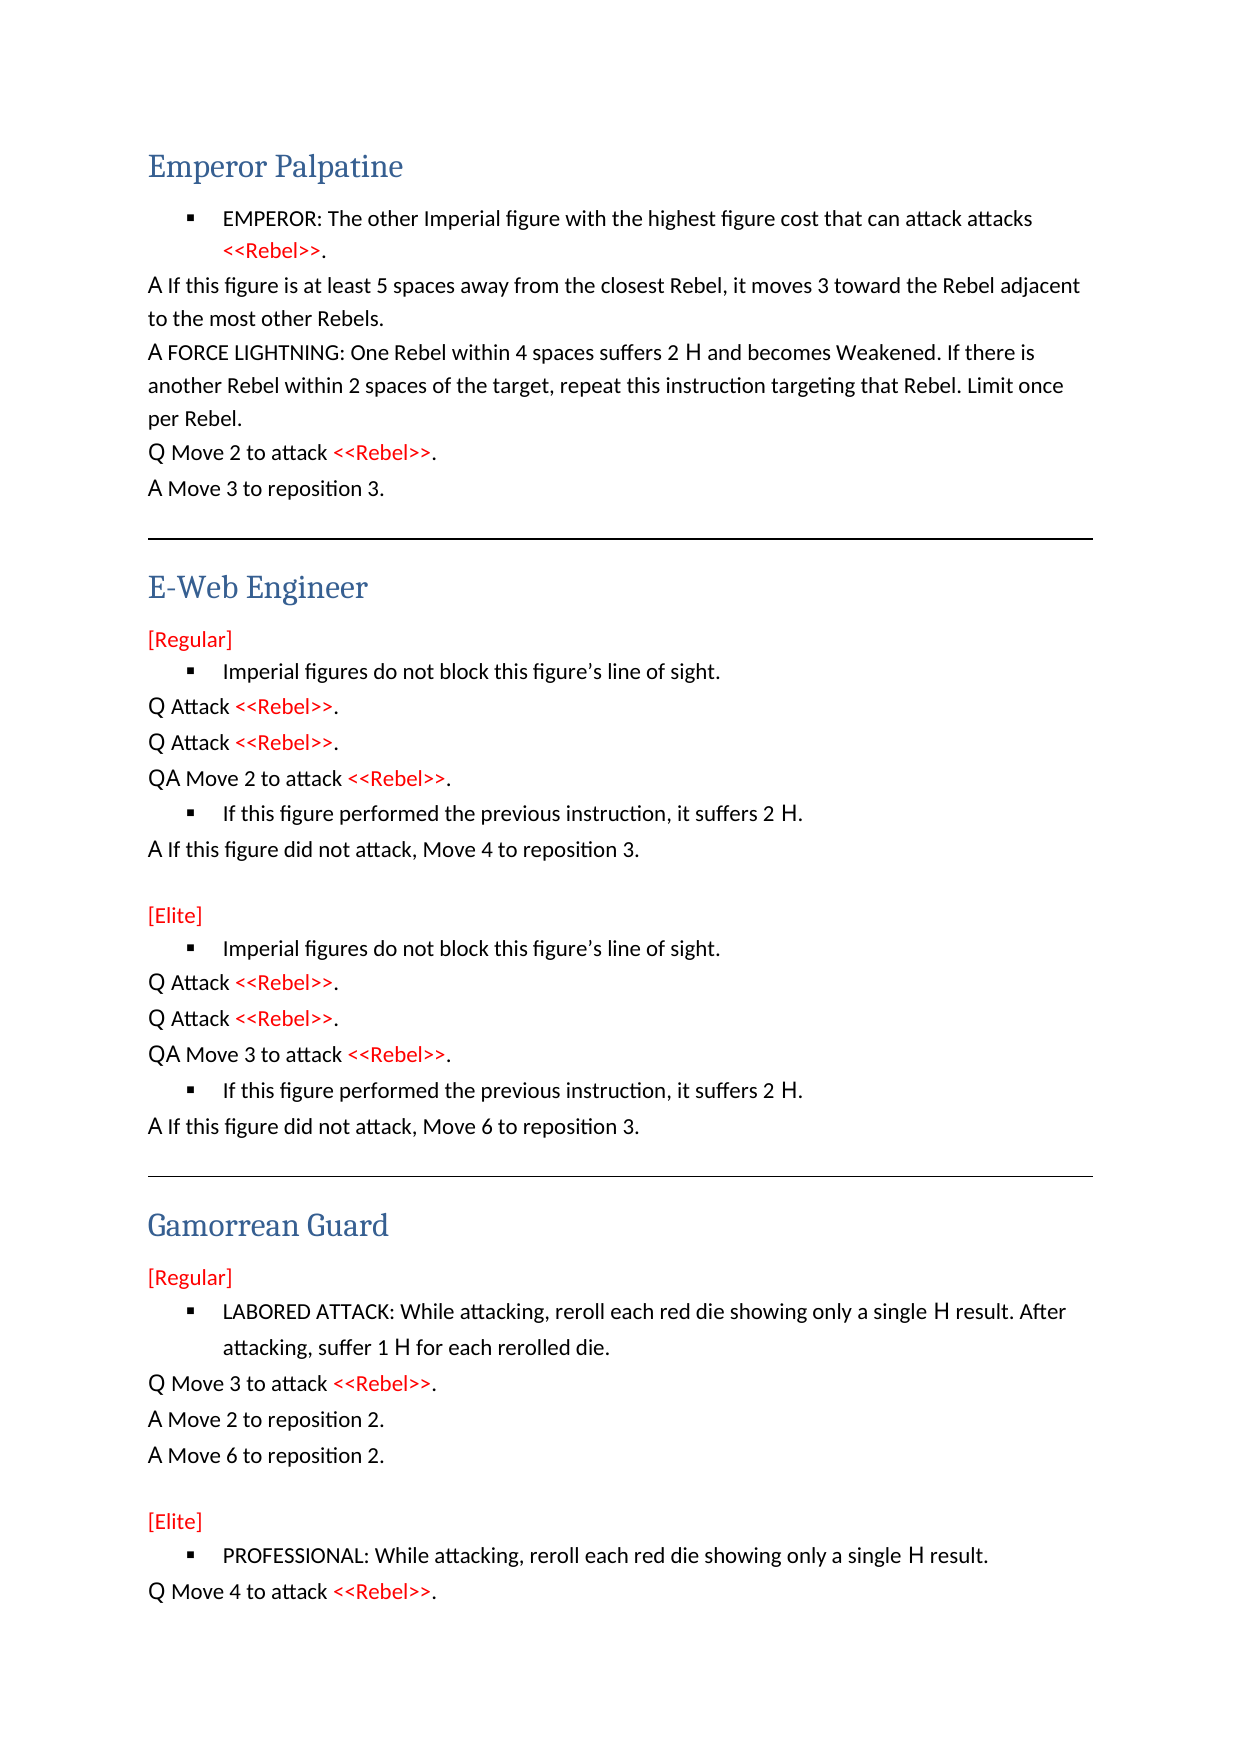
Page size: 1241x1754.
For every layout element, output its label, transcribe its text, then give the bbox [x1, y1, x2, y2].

text [Elite] [148, 901, 1093, 929]
text A If this figure is at least 5 spaces away from the closest Rebel, it moves 3 toward the Rebel adjacent to the most other Rebels. [148, 268, 1093, 332]
text A Move 2 to reposition 2. [148, 1403, 1093, 1434]
text QA Move 2 to attack <<Rebel>>. [148, 761, 1093, 793]
list If this figure performed the previous instruction, it suffers 2 H. [185, 1074, 1093, 1105]
subtitle E-Web Engineer [148, 569, 1093, 607]
text [Regular] [148, 1263, 1093, 1291]
text QA Move 3 to attack <<Rebel>>. [148, 1038, 1093, 1069]
text A If this figure did not attack, Move 6 to reposition 3. [148, 1109, 1093, 1141]
list If this figure performed the previous instruction, it suffers 2 H. [185, 797, 1093, 829]
text [Regular] [148, 625, 1093, 653]
list PROFESSIONAL: While attacking, reroll each red die showing only a single H result. [185, 1539, 1093, 1570]
text [Elite] [148, 1507, 1093, 1535]
subtitle Gamorrean Guard [148, 1206, 1093, 1245]
text A Move 3 to reposition 3. [148, 472, 1093, 503]
list Imperial figures do not block this figure’s line of sight. [185, 657, 1093, 685]
list Imperial figures do not block this figure’s line of sight. [185, 934, 1093, 962]
text Q Attack <<Rebel>>. [148, 689, 1093, 721]
text A If this figure did not attack, Move 4 to reposition 3. [148, 833, 1093, 864]
text Q Attack <<Rebel>>. [148, 1002, 1093, 1033]
list LABORED ATTACK: While attacking, reroll each red die showing only a single H result. After attacking, suffer 1 H for each rerolled die. [185, 1295, 1093, 1362]
subtitle Emperor Palpatine [148, 148, 1093, 186]
text Q Attack <<Rebel>>. [148, 726, 1093, 757]
text Q Move 3 to attack <<Rebel>>. [148, 1367, 1093, 1398]
text Q Move 4 to attack <<Rebel>>. [148, 1575, 1093, 1606]
text A FORCE LIGHTNING: One Rebel within 4 spaces suffers 2 H and becomes Weakened. If there is another Rebel within 2 spaces of the target, repeat this instruction targeting that Rebel. Limit once per Rebel. [148, 336, 1093, 432]
list EMPEROR: The other Imperial figure with the highest figure cost that can attack attacks <<Rebel>>. [185, 204, 1093, 264]
text A Move 6 to reposition 2. [148, 1439, 1093, 1470]
text Q Move 2 to attack <<Rebel>>. [148, 436, 1093, 467]
text Q Attack <<Rebel>>. [148, 966, 1093, 997]
